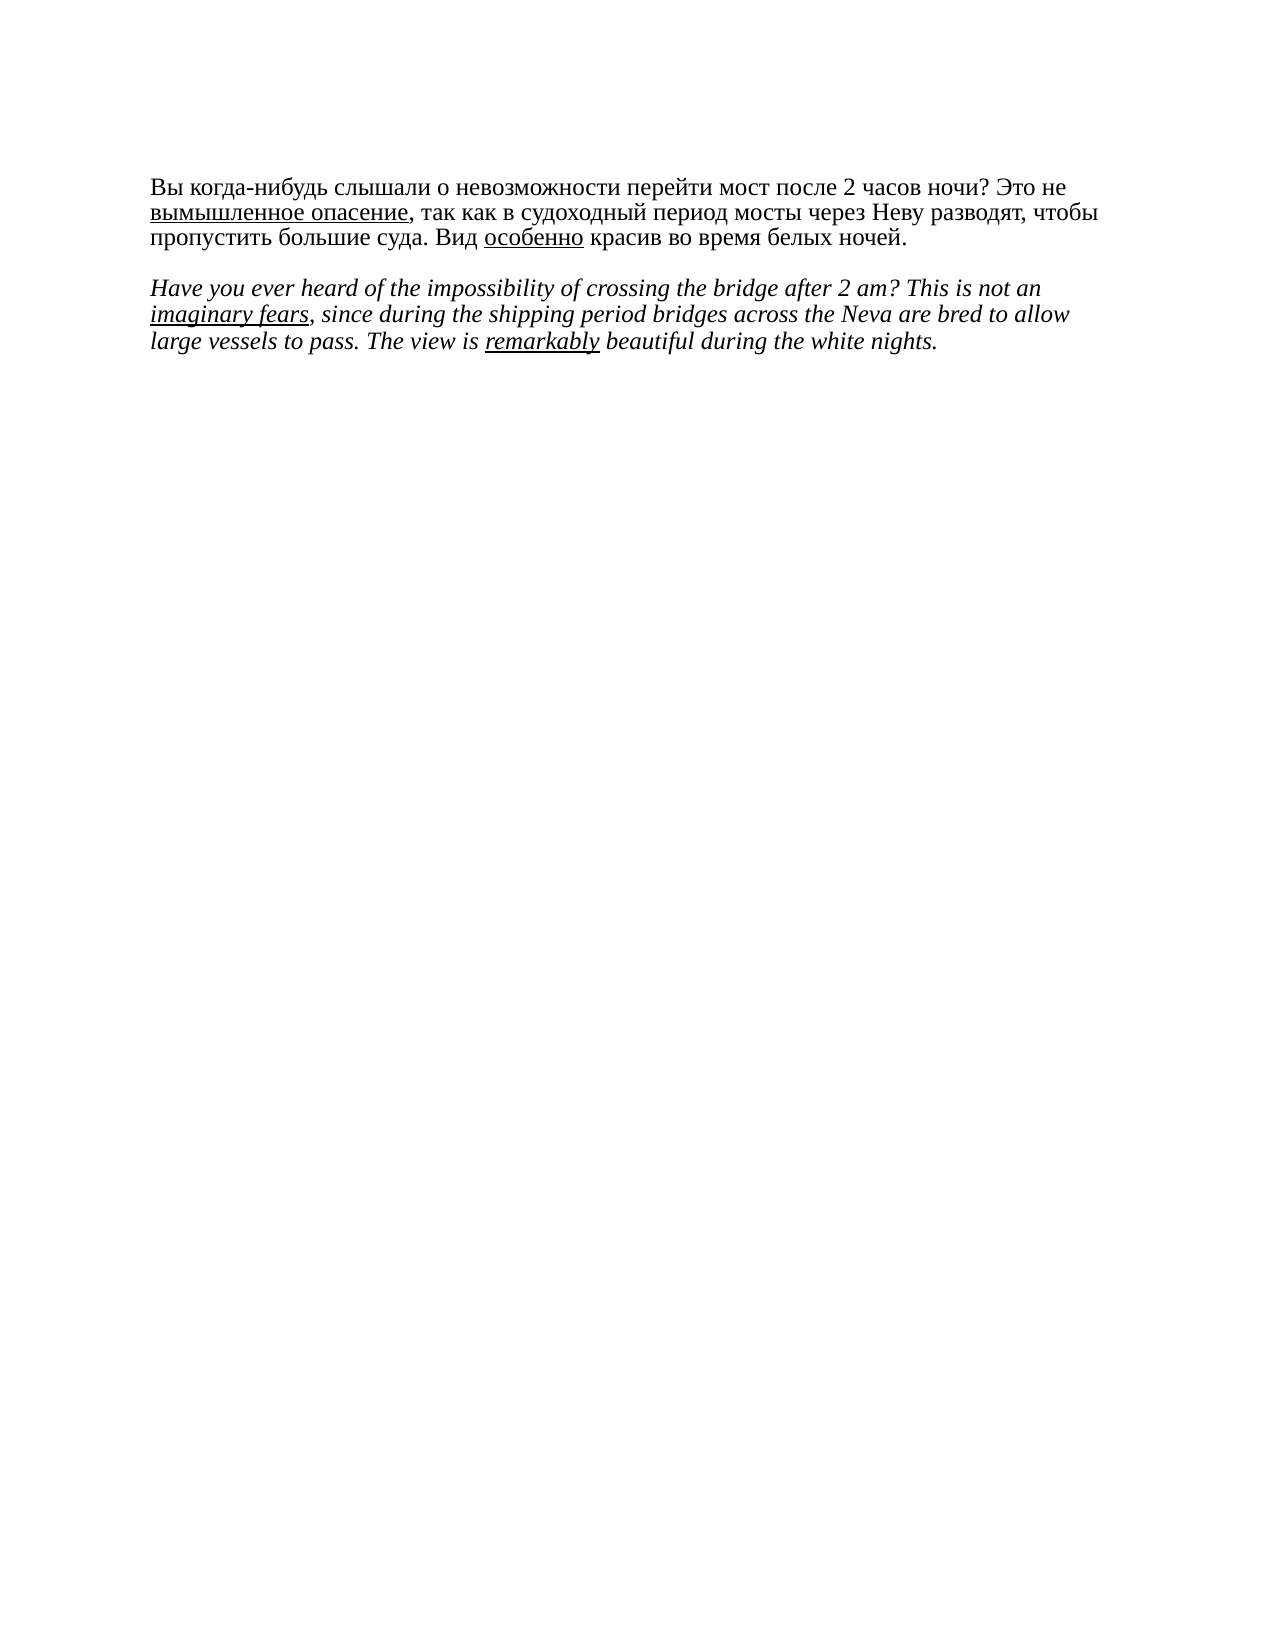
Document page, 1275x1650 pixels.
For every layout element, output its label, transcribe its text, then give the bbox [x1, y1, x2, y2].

text Have you ever heard of the impossibility of crossing the bridge after 2 am? This is not an imaginary fears, since during the shipping period bridges across the Neva are bred to allow large vessels to pass. The view is remarkably beautiful during the white nights. [150, 275, 1125, 355]
text Вы когда-нибудь слышали о невозможности перейти мост после 2 часов ночи? Это не вымышленное опасение, так как в судоходный период мосты через Неву разводят, чтобы пропустить большие суда. Вид особенно красив во время белых ночей. [150, 175, 1125, 250]
